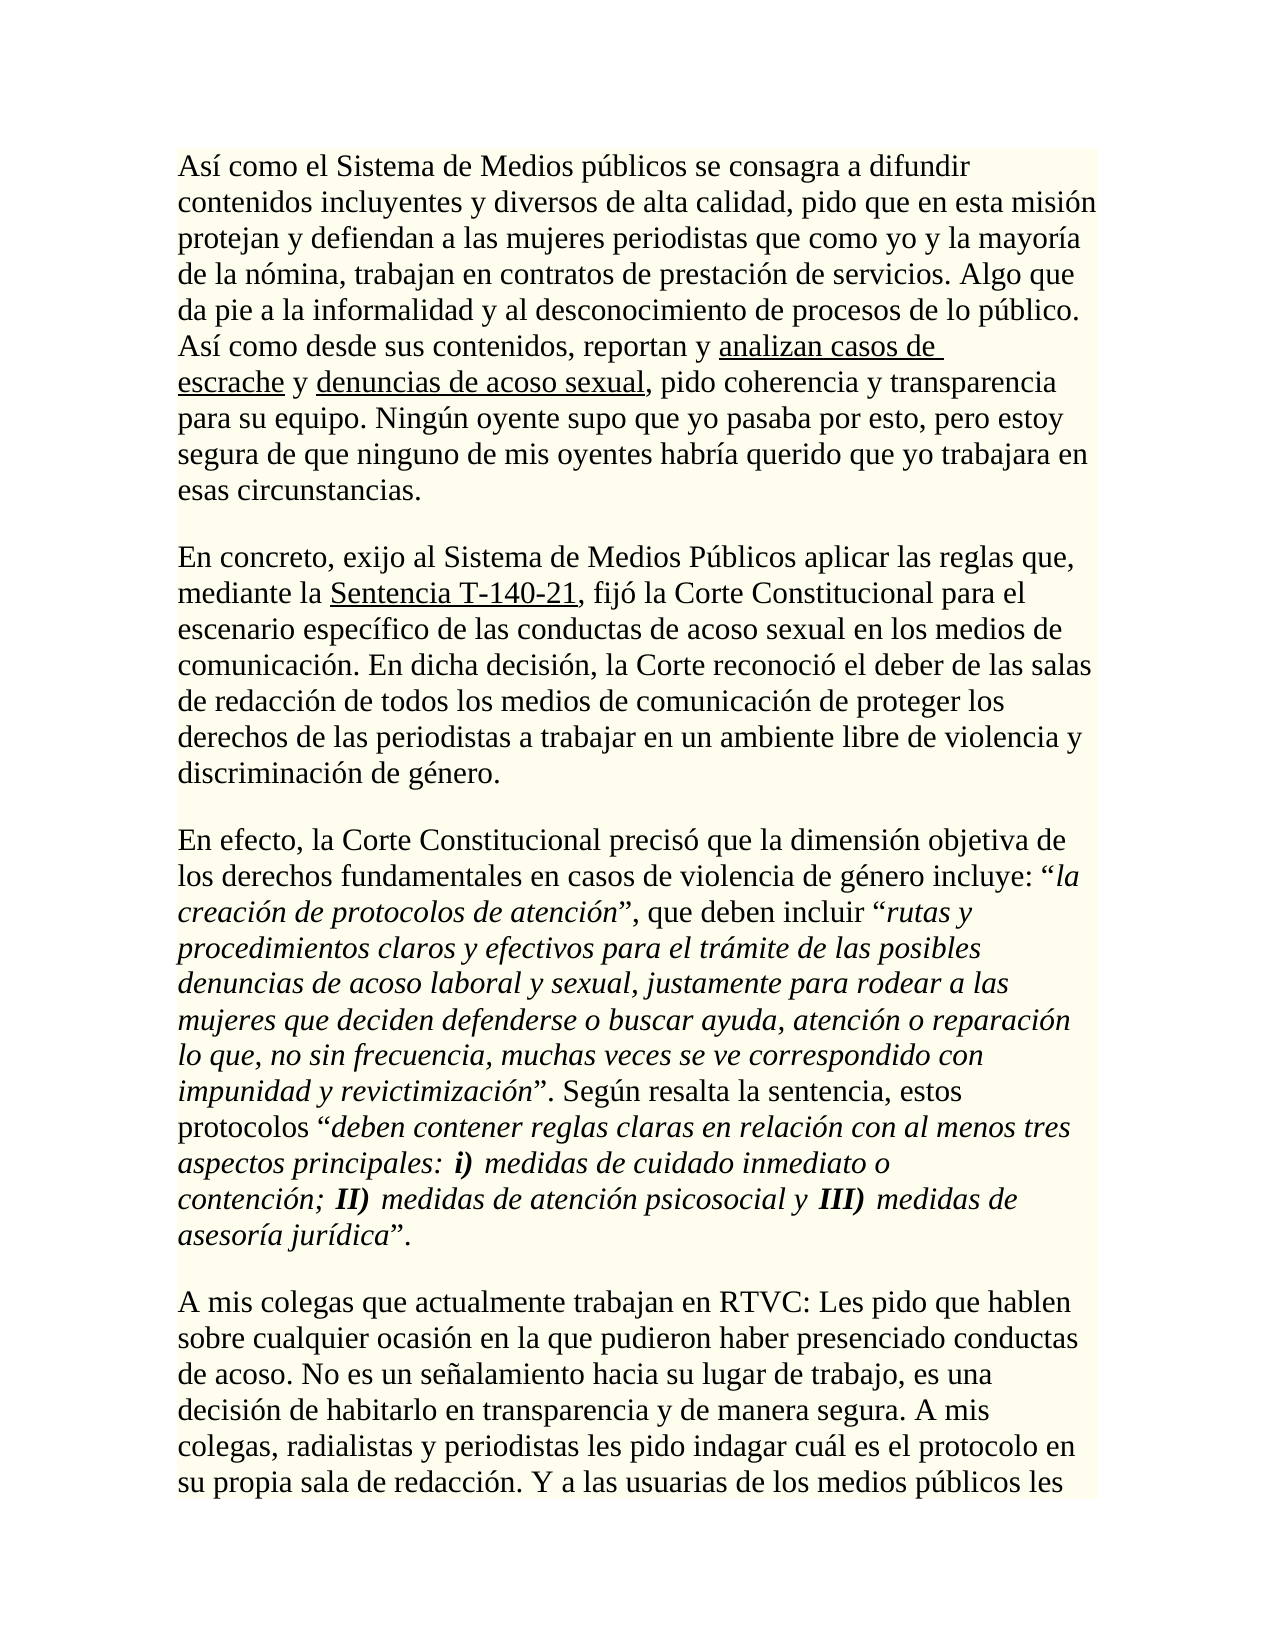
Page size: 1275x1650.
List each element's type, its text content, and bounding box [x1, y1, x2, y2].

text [177, 1283, 1098, 1499]
text Así como el Sistema de Medios públicos se consagra a difundir contenidos incluyentes y diversos de alta calidad, pido que en esta misión protejan y defiendan a las mujeres periodistas que como yo y la mayoría de la nómina, trabajan en contratos de prestación de servicios. Algo que da pie a la informalidad y al desconocimiento de procesos de lo público. Así como desde sus contenidos, reportan y analizan casos de escrache y denuncias de acoso sexual, pido coherencia y transparencia para su equipo. Ningún oyente supo que yo pasaba por esto, pero estoy segura de que ninguno de mis oyentes habría querido que yo trabajara en esas circunstancias. [177, 148, 1098, 507]
text En efecto, la Corte Constitucional precisó que la dimensión objetiva de los derechos fundamentales en casos de violencia de género incluye: “la creación de protocolos de atención”, que deben incluir “rutas y procedimientos claros y efectivos para el trámite de las posibles denuncias de acoso laboral y sexual, justamente para rodear a las mujeres que deciden defenderse o buscar ayuda, atención o reparación lo que, no sin frecuencia, muchas veces se ve correspondido con impunidad y revictimización”. Según resalta la sentencia, estos protocolos “deben contener reglas claras en relación con al menos tres aspectos principales: i) medidas de cuidado inmediato o contención; II) medidas de atención psicosocial y III) medidas de asesoría jurídica”. [177, 821, 1098, 1252]
text En concreto, exijo al Sistema de Medios Públicos aplicar las reglas que, mediante la Sentencia T-140-21, fijó la Corte Constitucional para el escenario específico de las conductas de acoso sexual en los medios de comunicación. En dicha decisión, la Corte reconoció el deber de las salas de redacción de todos los medios de comunicación de proteger los derechos de las periodistas a trabajar en un ambiente libre de violencia y discriminación de género. [177, 538, 1098, 790]
